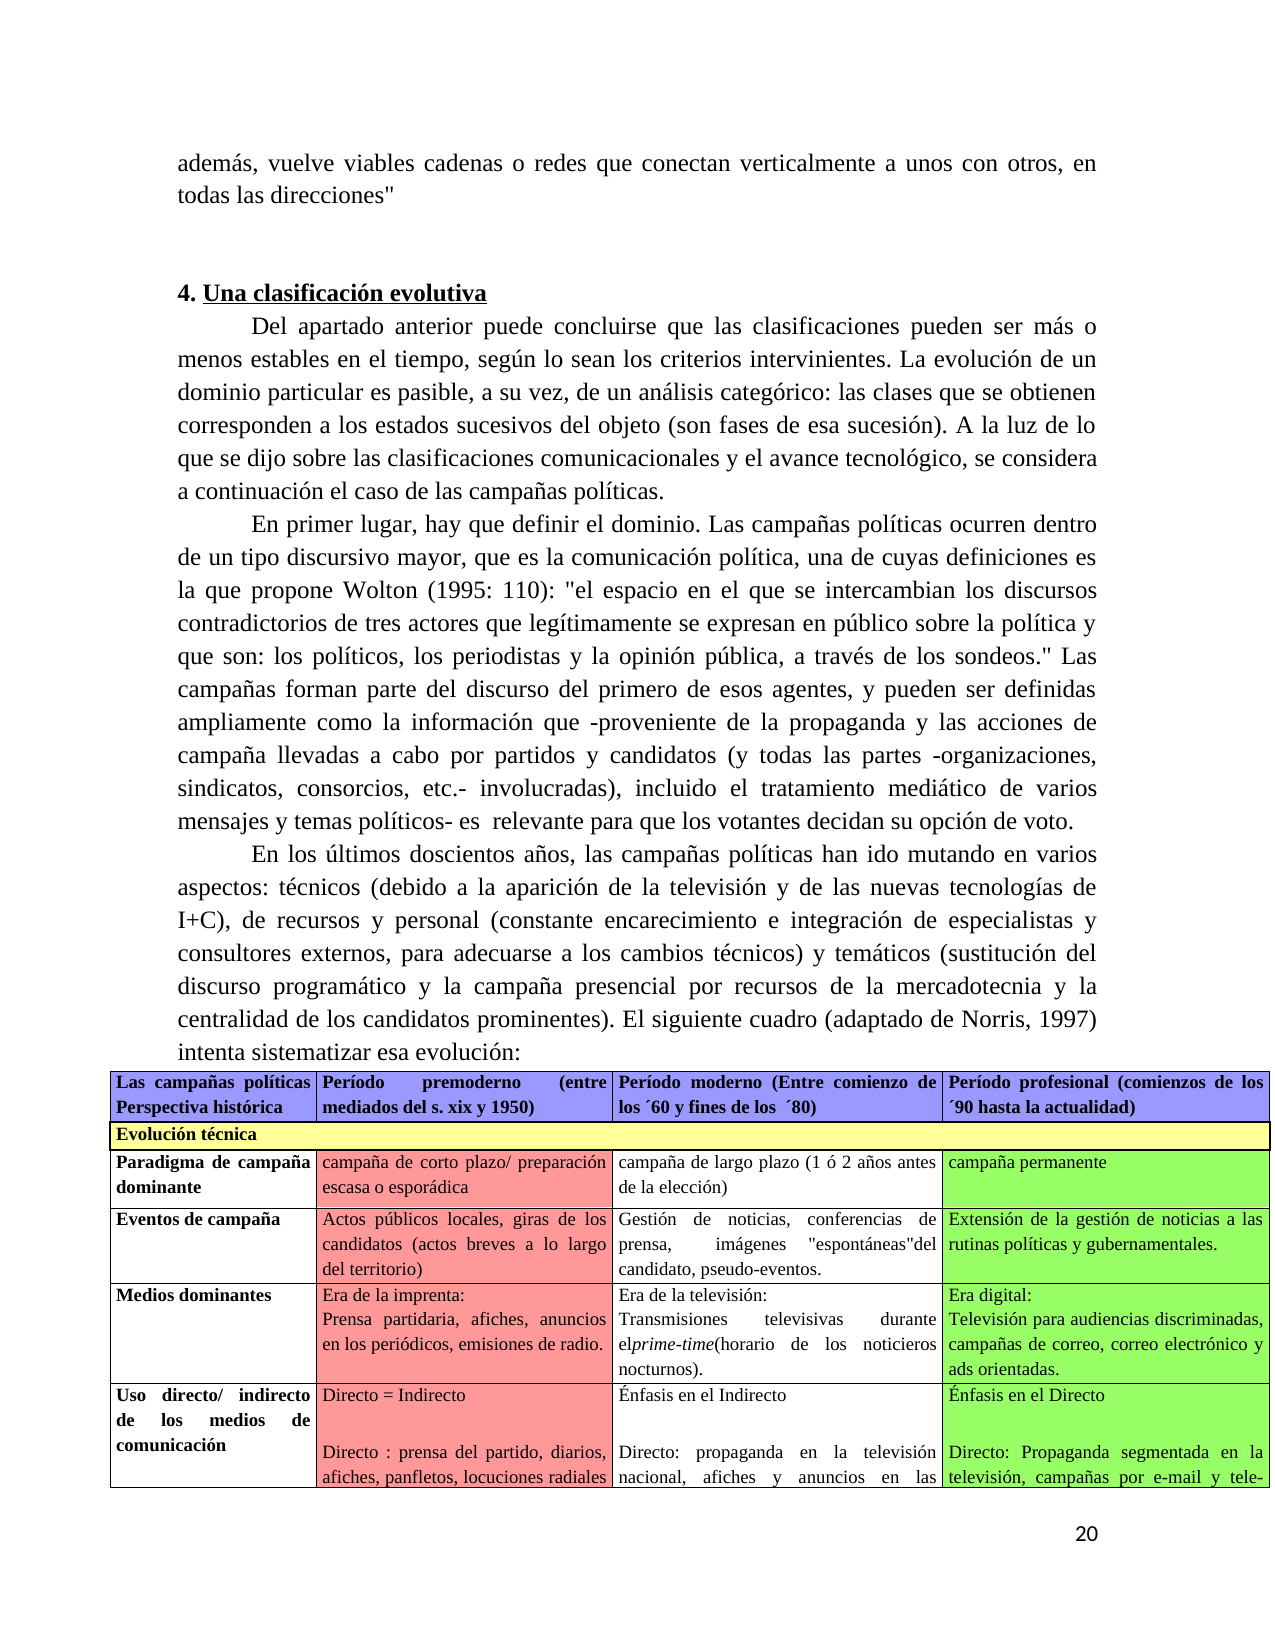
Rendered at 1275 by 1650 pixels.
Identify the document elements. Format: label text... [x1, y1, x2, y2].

text 4. Una clasificación evolutiva [177, 278, 1098, 307]
table_cell campaña permanente [943, 1151, 1269, 1207]
table_cell Gestión de noticias, conferencias de prensa, imágenes "espontáneas"del candidato, pseudo-eventos. [613, 1209, 942, 1283]
table_header Las campañas políticas Perspectiva histórica [111, 1072, 316, 1121]
table_cell campaña de corto plazo/ preparación escasa o esporádica [317, 1151, 612, 1207]
table_header Período profesional (comienzos de los ´90 hasta la actualidad) [943, 1072, 1269, 1121]
table_cell campaña de largo plazo (1 ó 2 años antes de la elección) [613, 1151, 942, 1207]
table_cell Extensión de la gestión de noticias a las rutinas políticas y gubernamentales. [943, 1209, 1269, 1283]
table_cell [111, 1384, 316, 1487]
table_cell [613, 1384, 942, 1487]
table_cell Evolución técnica [111, 1123, 1269, 1149]
table_cell Medios dominantes [111, 1284, 316, 1383]
table_cell Era digital: Televisión para audiencias discriminadas, campañas de correo, correo electrónico y ads orientadas. [943, 1284, 1269, 1383]
table_cell Paradigma de campaña dominante [111, 1151, 316, 1207]
table_cell Eventos de campaña [111, 1209, 316, 1283]
text Del apartado anterior puede concluirse que las clasificaciones pueden ser más o menos estables en el tiempo, según lo sean los criterios intervinientes. La evolución de un dominio particular es pasible, a su vez, de un análisis categórico: las clases que se obtienen corresponden a los estados sucesivos del objeto (son fases de esa sucesión). A la luz de lo que se dijo sobre las clasificaciones comunicacionales y el avance tecnológico, se considera a continuación el caso de las campañas políticas. [177, 311, 1098, 505]
table_cell Actos públicos locales, giras de los candidatos (actos breves a lo largo del territorio) [317, 1209, 612, 1283]
table_cell Era de la imprenta: Prensa partidaria, afiches, anuncios en los periódicos, emisiones de radio. [317, 1284, 612, 1383]
text En los últimos doscientos años, las campañas políticas han ido mutando en varios aspectos: técnicos (debido a la aparición de la televisión y de las nuevas tecnologías de I+C), de recursos y personal (constante encarecimiento e integración de especialistas y consultores externos, para adecuarse a los cambios técnicos) y temáticos (sustitución del discurso programático y la campaña presencial por recursos de la mercadotecnia y la centralidad de los candidatos prominentes). El siguiente cuadro (adaptado de Norris, 1997) intenta sistematizar esa evolución: [177, 839, 1098, 1066]
table_header Período premoderno (entre mediados del s. xix y 1950) [317, 1072, 612, 1121]
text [177, 148, 1098, 209]
table_cell Era de la televisión: Transmisiones televisivas durante elprime-time(horario de los noticieros nocturnos). [613, 1284, 942, 1383]
text En primer lugar, hay que definir el dominio. Las campañas políticas ocurren dentro de un tipo discursivo mayor, que es la comunicación política, una de cuyas definiciones es la que propone Wolton (1995: 110): "el espacio en el que se intercambian los discursos contradictorios de tres actores que legítimamente se expresan en público sobre la política y que son: los políticos, los periodistas y la opinión pública, a través de los sondeos." Las campañas forman parte del discurso del primero de esos agentes, y pueden ser definidas ampliamente como la información que -proveniente de la propaganda y las acciones de campaña llevadas a cabo por partidos y candidatos (y todas las partes -organizaciones, sindicatos, consorcios, etc.- involucradas), incluido el tratamiento mediático de varios mensajes y temas políticos- es relevante para que los votantes decidan su opción de voto. [177, 509, 1098, 835]
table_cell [943, 1384, 1269, 1487]
table_header Período moderno (Entre comienzo de los ´60 y fines de los ´80) [613, 1072, 942, 1121]
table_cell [317, 1384, 612, 1487]
